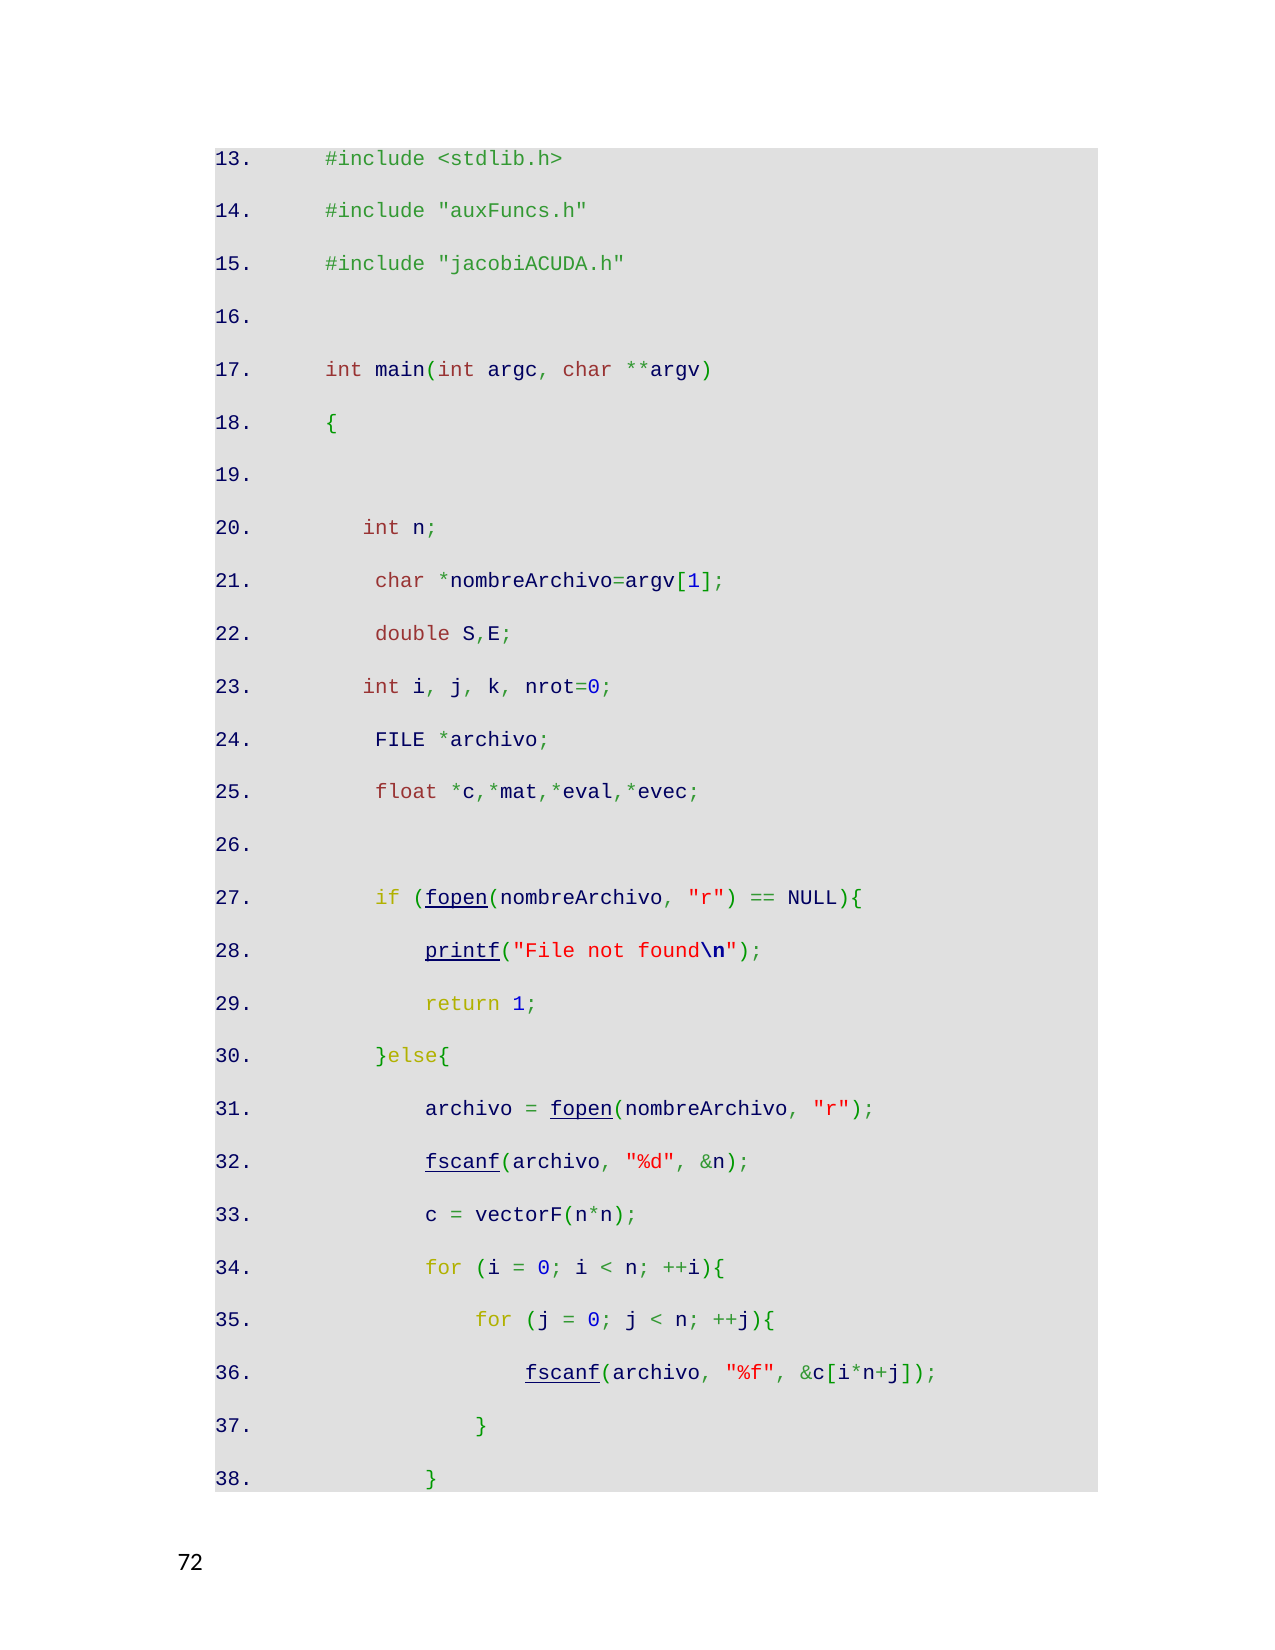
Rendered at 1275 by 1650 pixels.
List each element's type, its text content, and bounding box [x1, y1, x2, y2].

list int main(int argc, char **argv) [215, 359, 1098, 382]
list for (j = 0; j < n; ++j){ [215, 1309, 1098, 1333]
list int n; [215, 517, 1098, 541]
list #include "auxFuncs.h" [215, 200, 1098, 224]
list char *nombreArchivo=argv[1]; [215, 570, 1098, 594]
list } [215, 1415, 1098, 1439]
list archivo = fopen(nombreArchivo, "r"); [215, 1098, 1098, 1122]
list printf("File not found\n"); [215, 940, 1098, 963]
list #include "jacobiACUDA.h" [215, 253, 1098, 277]
list }else{ [215, 1045, 1098, 1069]
list fscanf(archivo, "%f", &c[i*n+j]); [215, 1362, 1098, 1386]
list if (fopen(nombreArchivo, "r") == NULL){ [215, 887, 1098, 911]
list double S,E; [215, 623, 1098, 647]
list { [215, 412, 1098, 435]
list c = vectorF(n*n); [215, 1204, 1098, 1227]
list } [215, 1468, 1098, 1492]
list #include <stdlib.h> [215, 148, 1098, 171]
list for (i = 0; i < n; ++i){ [215, 1257, 1098, 1280]
list return 1; [215, 993, 1098, 1016]
list FILE *archivo; [215, 728, 1098, 752]
list float *c,*mat,*eval,*evec; [215, 781, 1098, 805]
list int i, j, k, nrot=0; [215, 676, 1098, 699]
list fscanf(archivo, "%d", &n); [215, 1151, 1098, 1175]
